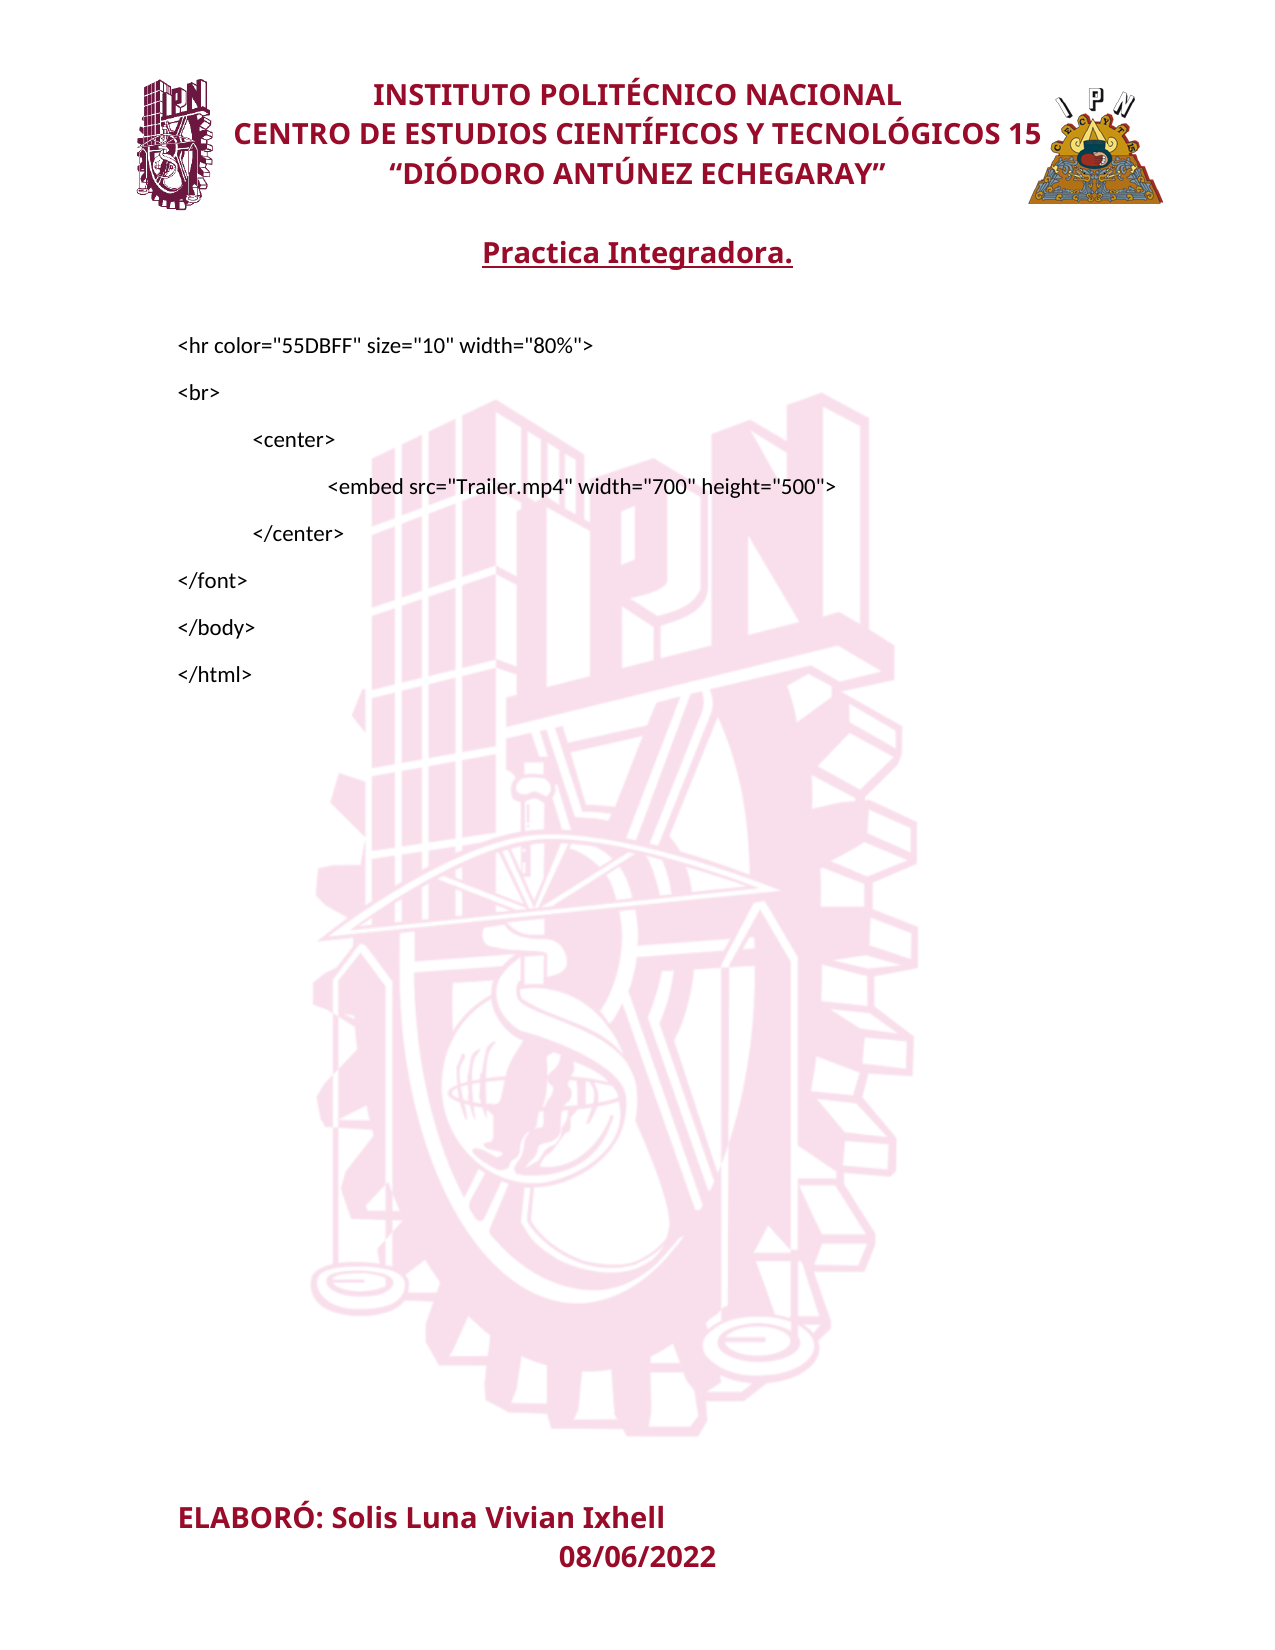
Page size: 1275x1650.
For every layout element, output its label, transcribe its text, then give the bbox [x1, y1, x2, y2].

picture [1022, 74, 1167, 219]
text </html> [177, 660, 1098, 688]
text <hr color="55DBFF" size="10" width="80%"> [177, 332, 1098, 360]
text <center> [177, 425, 1098, 453]
text <br> [177, 378, 1098, 407]
text </font> [177, 566, 1098, 594]
text </center> [177, 519, 1098, 547]
text </body> [177, 613, 1098, 641]
picture [129, 74, 224, 214]
text <embed src="Trailer.mp4" width="700" height="500"> [177, 472, 1098, 500]
